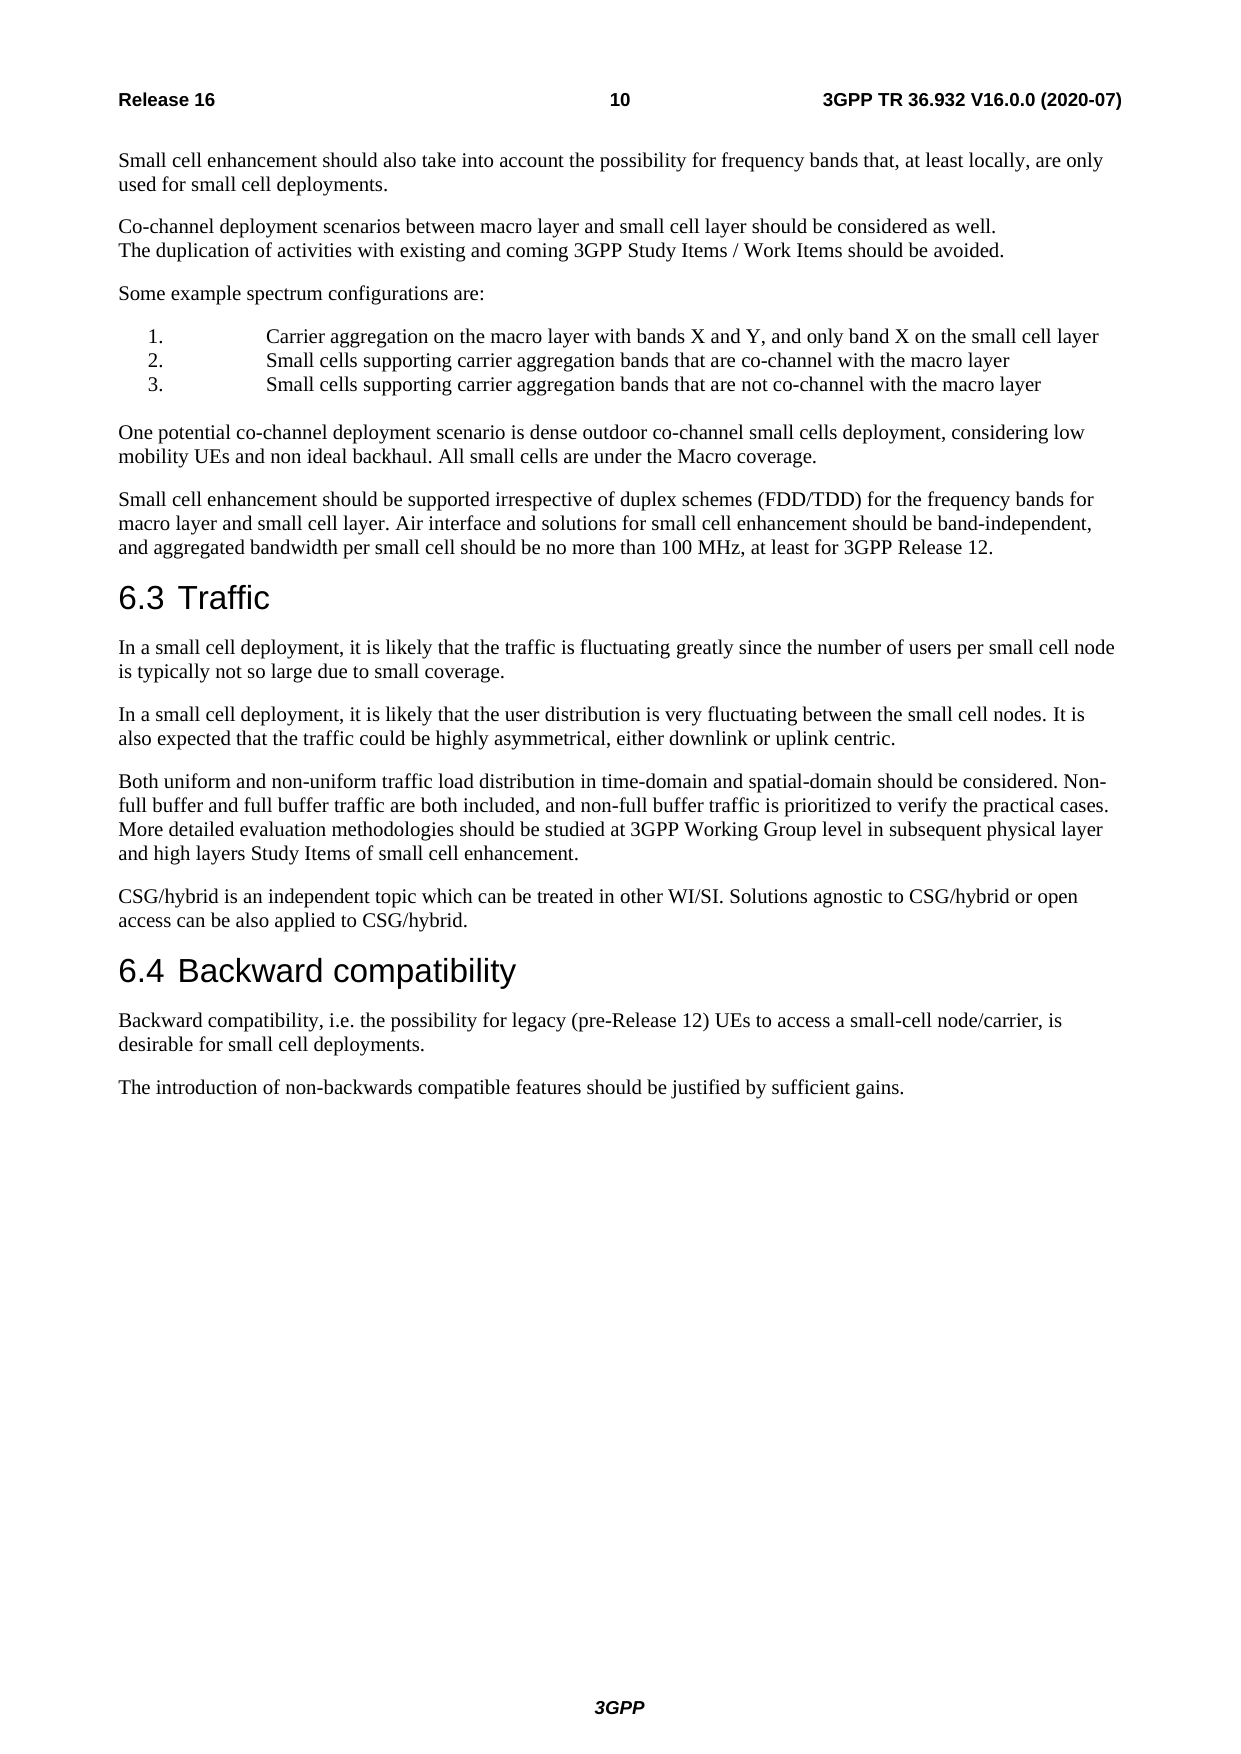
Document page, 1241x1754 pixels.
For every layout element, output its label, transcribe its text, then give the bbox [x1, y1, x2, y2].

text 1. Carrier aggregation on the macro layer with bands X and Y, and only band X on the small cell layer [148, 324, 1122, 348]
text Some example spectrum configurations are: [118, 281, 1122, 305]
text In a small cell deployment, it is likely that the traffic is fluctuating greatly since the number of users per small cell node is typically not so large due to small coverage. [118, 635, 1122, 683]
subtitle 6.4 Backward compatibility [118, 951, 1122, 989]
text CSG/hybrid is an independent topic which can be treated in other WI/SI. Solutions agnostic to CSG/hybrid or open access can be also applied to CSG/hybrid. [118, 884, 1122, 932]
text Backward compatibility, i.e. the possibility for legacy (pre-Release 12) UEs to access a small-cell node/carrier, is desirable for small cell deployments. [118, 1008, 1122, 1056]
text 3. Small cells supporting carrier aggregation bands that are not co-channel with the macro layer [148, 372, 1122, 396]
text 2. Small cells supporting carrier aggregation bands that are co-channel with the macro layer [148, 348, 1122, 372]
text Small cell enhancement should also take into account the possibility for frequency bands that, at least locally, are only used for small cell deployments. [118, 147, 1122, 196]
text The introduction of non-backwards compatible features should be justified by sufficient gains. [118, 1075, 1122, 1099]
text One potential co-channel deployment scenario is dense outdoor co-channel small cells deployment, considering low mobility UEs and non ideal backhaul. All small cells are under the Macro coverage. [118, 420, 1122, 468]
text Small cell enhancement should be supported irrespective of duplex schemes (FDD/TDD) for the frequency bands for macro layer and small cell layer. Air interface and solutions for small cell enhancement should be band-independent, and aggregated bandwidth per small cell should be no more than 100 MHz, at least for 3GPP Release 12. [118, 487, 1122, 559]
text Co-channel deployment scenarios between macro layer and small cell layer should be considered as well. The duplication of activities with existing and coming 3GPP Study Items / Work Items should be avoided. [118, 214, 1122, 262]
subtitle 6.3 Traffic [118, 578, 1122, 617]
text Both uniform and non-uniform traffic load distribution in time-domain and spatial-domain should be considered. Non-full buffer and full buffer traffic are both included, and non-full buffer traffic is prioritized to verify the practical cases. More detailed evaluation methodologies should be studied at 3GPP Working Group level in subsequent physical layer and high layers Study Items of small cell enhancement. [118, 769, 1122, 865]
text In a small cell deployment, it is likely that the user distribution is very fluctuating between the small cell nodes. It is also expected that the traffic could be highly asymmetrical, either downlink or uplink centric. [118, 702, 1122, 750]
